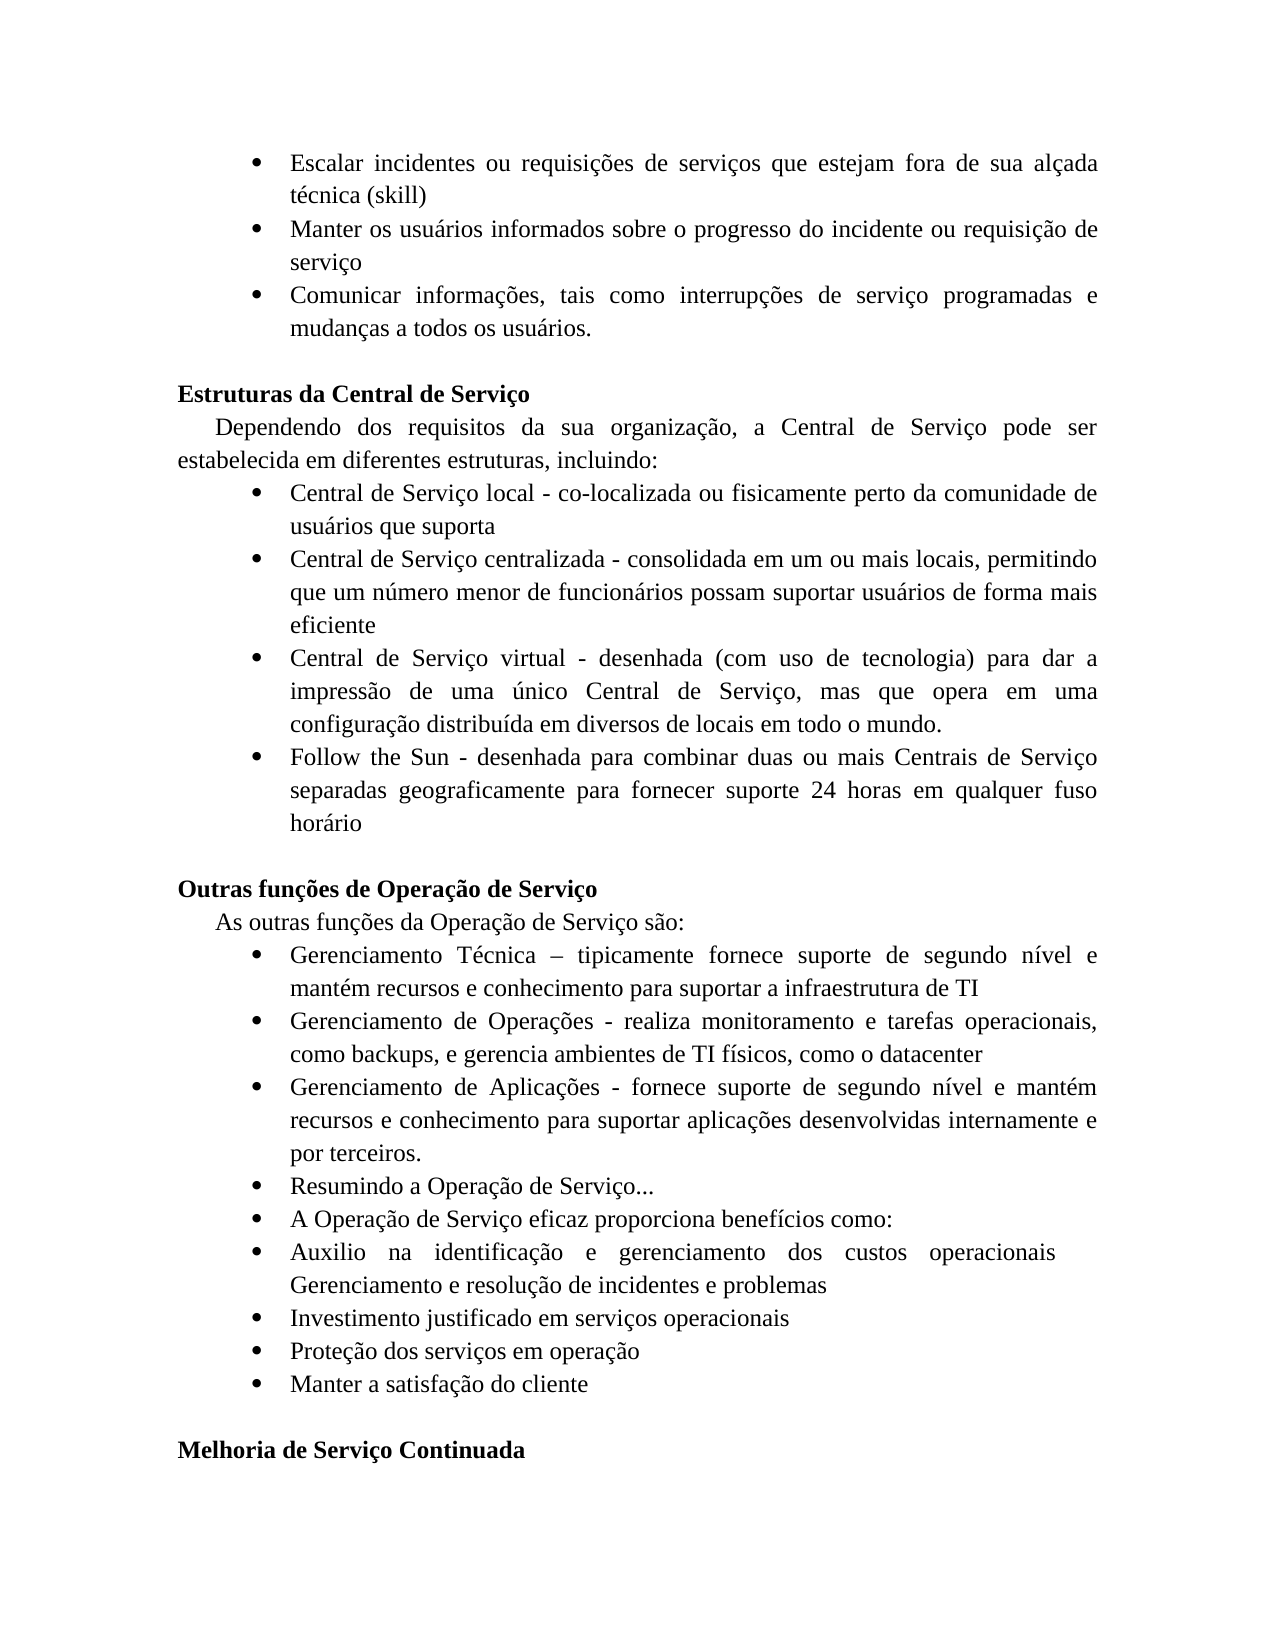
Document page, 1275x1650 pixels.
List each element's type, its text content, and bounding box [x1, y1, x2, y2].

list Auxilio na identificação e gerenciamento dos custos operacionais  Gerenciamento e resolução de incidentes e problemas [252, 1237, 1098, 1299]
list Escalar incidentes ou requisições de serviços que estejam fora de sua alçada técnica (skill) [252, 148, 1098, 209]
text Melhoria de Serviço Continuada [177, 1435, 1098, 1464]
list Comunicar informações, tais como interrupções de serviço programadas e mudanças a todos os usuários. [252, 280, 1098, 341]
list Gerenciamento de Aplicações - fornece suporte de segundo nível e mantém recursos e conhecimento para suportar aplicações desenvolvidas internamente e por terceiros. [252, 1072, 1098, 1167]
list Follow the Sun - desenhada para combinar duas ou mais Centrais de Serviço separadas geograficamente para fornecer suporte 24 horas em qualquer fuso horário [252, 742, 1098, 837]
list Manter os usuários informados sobre o progresso do incidente ou requisição de serviço [252, 214, 1098, 275]
list Investimento justificado em serviços operacionais [252, 1303, 1098, 1332]
list Central de Serviço centralizada - consolidada em um ou mais locais, permitindo que um número menor de funcionários possam suportar usuários de forma mais eficiente [252, 544, 1098, 639]
list Resumindo a Operação de Serviço... [252, 1171, 1098, 1200]
list A Operação de Serviço eficaz proporciona benefícios como: [252, 1204, 1098, 1233]
list Proteção dos serviços em operação [252, 1336, 1098, 1365]
text Estruturas da Central de Serviço [177, 379, 1098, 407]
text As outras funções da Operação de Serviço são: [177, 907, 1098, 936]
list Gerenciamento Técnica – tipicamente fornece suporte de segundo nível e mantém recursos e conhecimento para suportar a infraestrutura de TI [252, 940, 1098, 1002]
text Outras funções de Operação de Serviço [177, 874, 1098, 903]
list Gerenciamento de Operações - realiza monitoramento e tarefas operacionais, como backups, e gerencia ambientes de TI físicos, como o datacenter [252, 1006, 1098, 1068]
list Central de Serviço virtual - desenhada (com uso de tecnologia) para dar a impressão de uma único Central de Serviço, mas que opera em uma configuração distribuída em diversos de locais em todo o mundo. [252, 643, 1098, 738]
list Central de Serviço local - co-localizada ou fisicamente perto da comunidade de usuários que suporta [252, 478, 1098, 539]
list Manter a satisfação do cliente [252, 1369, 1098, 1398]
text Dependendo dos requisitos da sua organização, a Central de Serviço pode ser estabelecida em diferentes estruturas, incluindo: [177, 412, 1098, 473]
